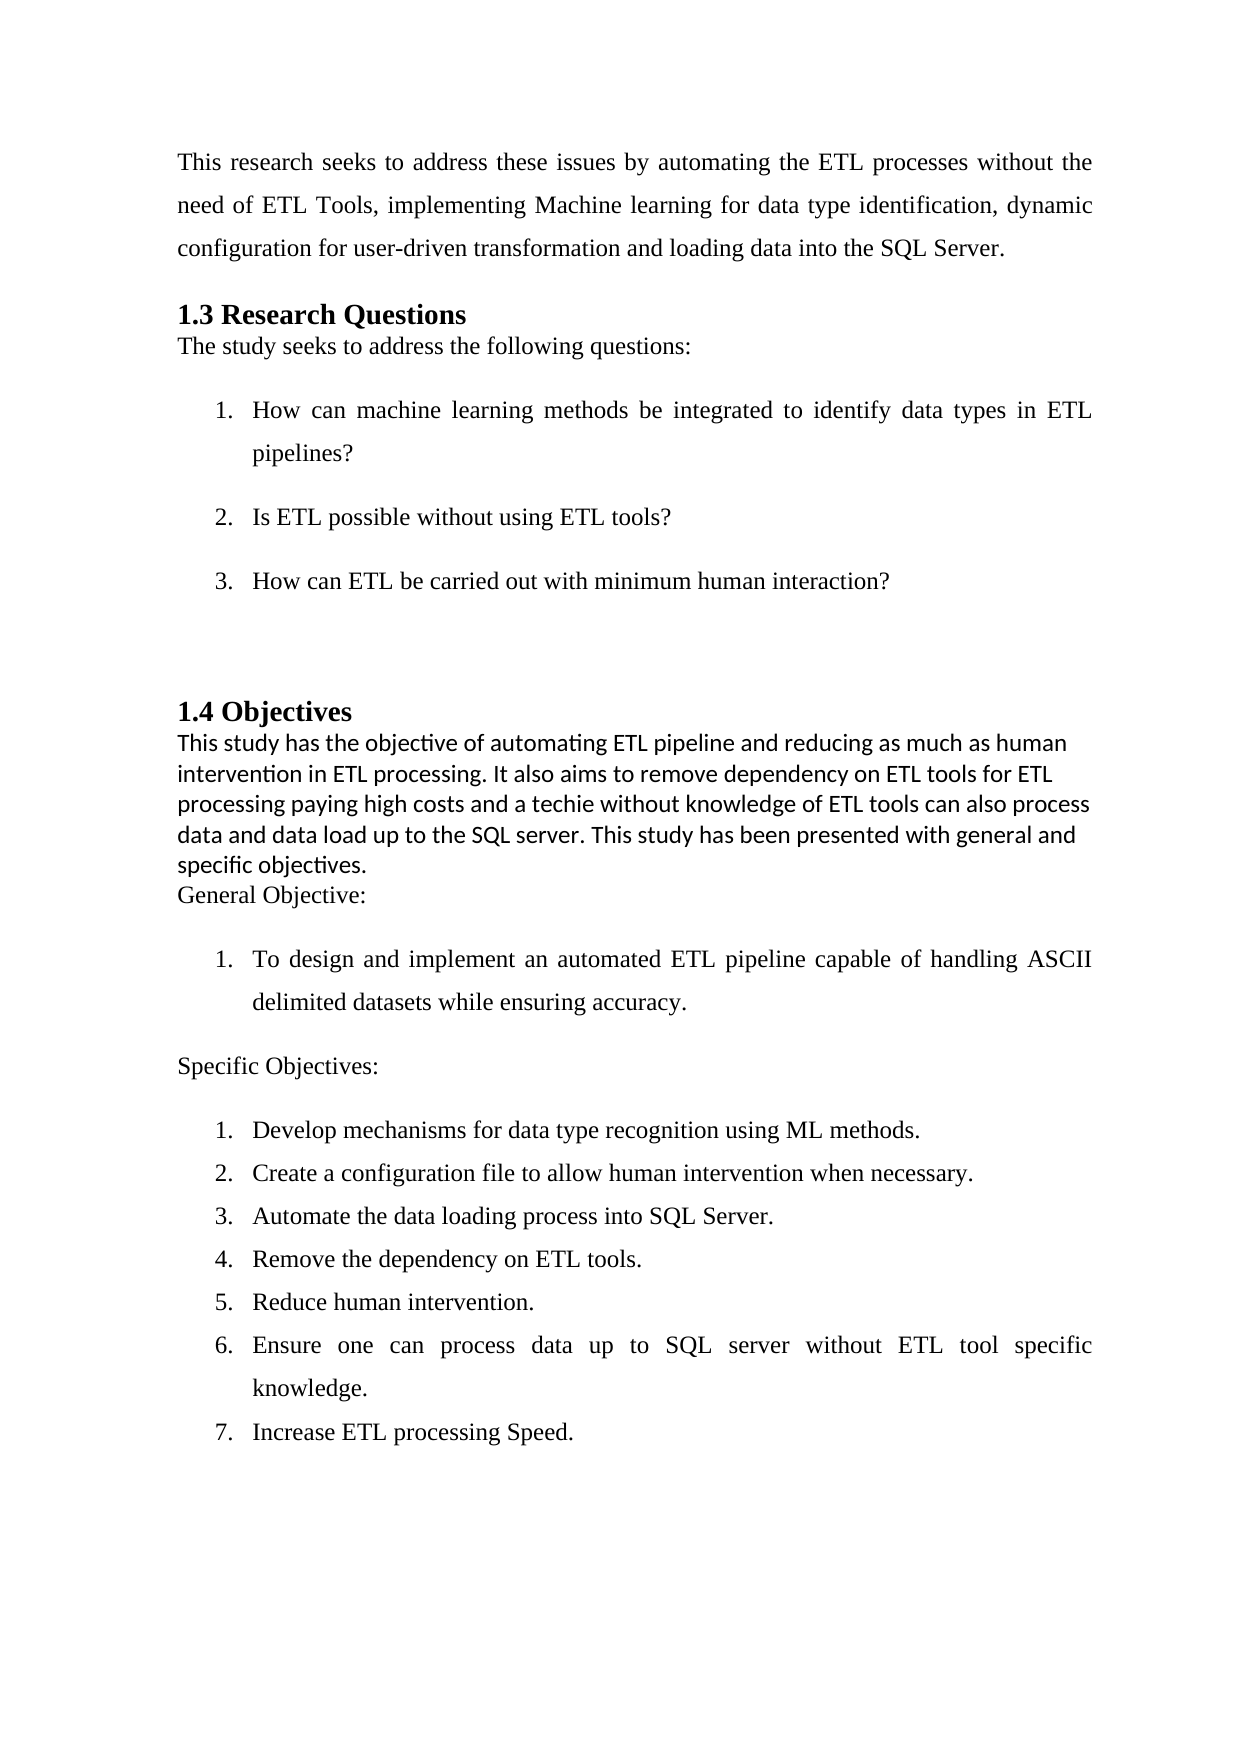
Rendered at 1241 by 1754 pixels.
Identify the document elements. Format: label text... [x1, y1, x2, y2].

list Is ETL possible without using ETL tools? [214, 502, 1093, 531]
text Specific Objectives: [177, 1051, 1093, 1079]
list Create a configuration file to allow human intervention when necessary. [214, 1158, 1093, 1187]
list Develop mechanisms for data type recognition using ML methods. [214, 1115, 1093, 1143]
text General Objective: [177, 880, 1093, 908]
text This research seeks to address these issues by automating the ETL processes without the need of ETL Tools, implementing Machine learning for data type identification, dynamic configuration for user-driven transformation and loading data into the SQL Server. [177, 147, 1093, 262]
subtitle 1.3 Research Questions [177, 297, 1093, 331]
text The study seeks to address the following questions: [177, 331, 1093, 359]
list Ensure one can process data up to SQL server without ETL tool specific knowledge. [214, 1330, 1093, 1402]
list To design and implement an automated ETL pipeline capable of handling ASCII delimited datasets while ensuring accuracy. [214, 944, 1093, 1016]
list Remove the dependency on ETL tools. [214, 1244, 1093, 1273]
list Increase ETL processing Speed. [214, 1417, 1093, 1445]
text This study has the objective of automating ETL pipeline and reducing as much as human intervention in ETL processing. It also aims to remove dependency on ETL tools for ETL processing paying high costs and a techie without knowledge of ETL tools can also process data and data load up to the SQL server. This study has been presented with general and specific objectives. [177, 727, 1093, 880]
subtitle 1.4 Objectives [177, 694, 1093, 727]
list Reduce human intervention. [214, 1287, 1093, 1316]
list How can machine learning methods be integrated to identify data types in ETL pipelines? [214, 395, 1093, 467]
list How can ETL be carried out with minimum human interaction? [214, 566, 1093, 594]
list Automate the data loading process into SQL Server. [214, 1201, 1093, 1230]
